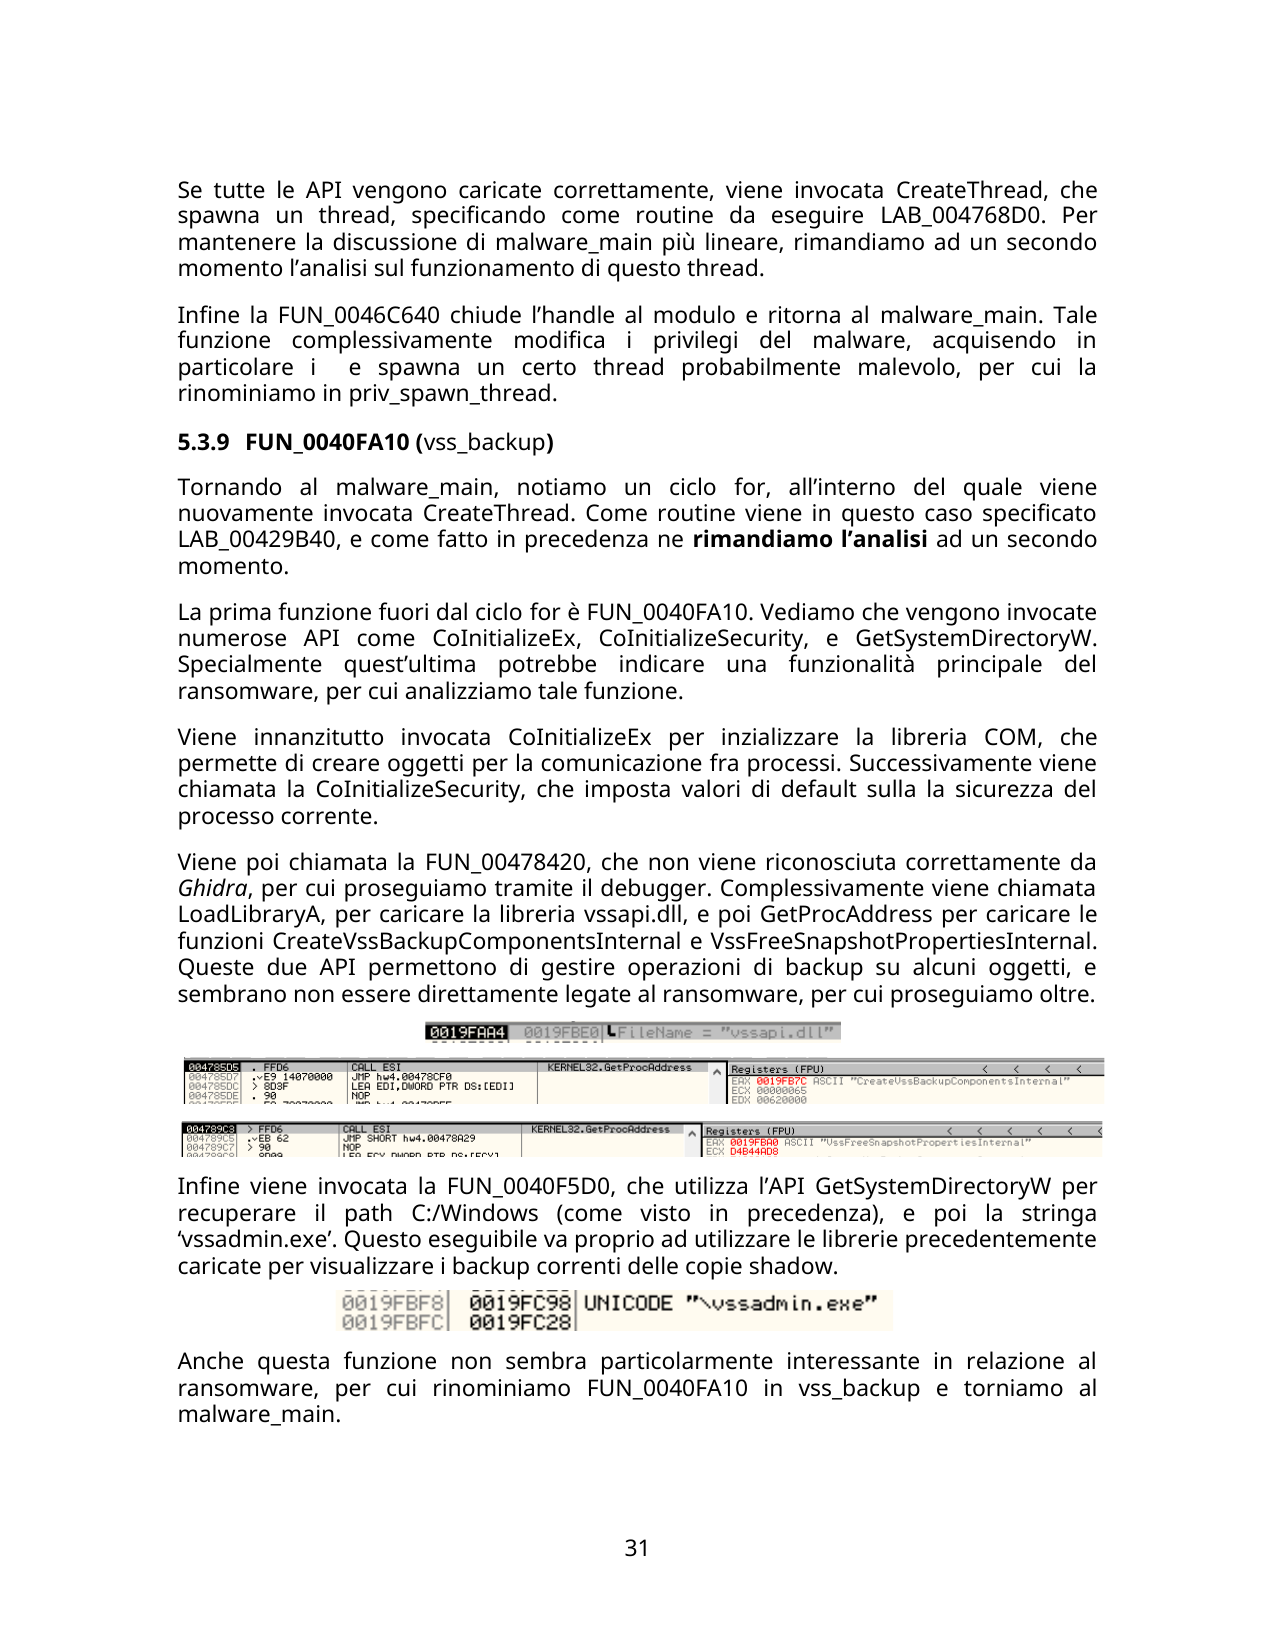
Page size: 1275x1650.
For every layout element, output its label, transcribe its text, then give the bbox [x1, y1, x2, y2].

text Viene poi chiamata la FUN_00478420, che non viene riconosciuta correttamente da Ghidra, per cui proseguiamo tramite il debugger. Complessivamente viene chiamata LoadLibraryA, per caricare la libreria vssapi.dll, e poi GetProcAddress per caricare le funzioni CreateVssBackupComponentsInternal e VssFreeSnapshotPropertiesInternal. Queste due API permettono di gestire operazioni di backup su alcuni oggetti, e sembrano non essere direttamente legate al ransomware, per cui proseguiamo oltre. [177, 849, 1098, 1009]
text Se tutte le API vengono caricate correttamente, viene invocata CreateThread, che spawna un thread, specificando come routine da eseguire LAB_004768D0. Per mantenere la discussione di malware_main più lineare, rimandiamo ad un secondo momento l’analisi sul funzionamento di questo thread. [177, 177, 1098, 283]
text La prima funzione fuori dal ciclo for è FUN_0040FA10. Vediamo che vengono invocate numerose API come CoInitializeEx, CoInitializeSecurity, e GetSystemDirectoryW. Specialmente quest’ultima potrebbe indicare una funzionalità principale del ransomware, per cui analizziamo tale funzione. [177, 599, 1098, 706]
subtitle FUN_0040FA10 (vss_backup) [177, 429, 1098, 456]
text Infine la FUN_0046C640 chiude l’handle al modulo e ritorna al malware_main. Tale funzione complessivamente modifica i privilegi del malware, acquisendo in particolare i e spawna un certo thread probabilmente malevolo, per cui la rinominiamo in priv_spawn_thread. [177, 302, 1098, 408]
picture [181, 1121, 1103, 1157]
text Viene innanzitutto invocata CoInitializeEx per inzializzare la libreria COM, che permette di creare oggetti per la comunicazione fra processi. Successivamente viene chiamata la CoInitializeSecurity, che imposta valori di default sulla la sicurezza del processo corrente. [177, 724, 1098, 831]
text Anche questa funzione non sembra particolarmente interessante in relazione al ransomware, per cui rinominiamo FUN_0040FA10 in vss_backup e torniamo al malware_main. [177, 1300, 1098, 1429]
picture [183, 1057, 1105, 1104]
text Tornando al malware_main, notiamo un ciclo for, all’interno del quale viene nuovamente invocata CreateThread. Come routine viene in questo caso specificato LAB_00429B40, e come fatto in precedenza ne rimandiamo l’analisi ad un secondo momento. [177, 474, 1098, 581]
picture [425, 1021, 841, 1043]
picture [335, 1290, 894, 1331]
